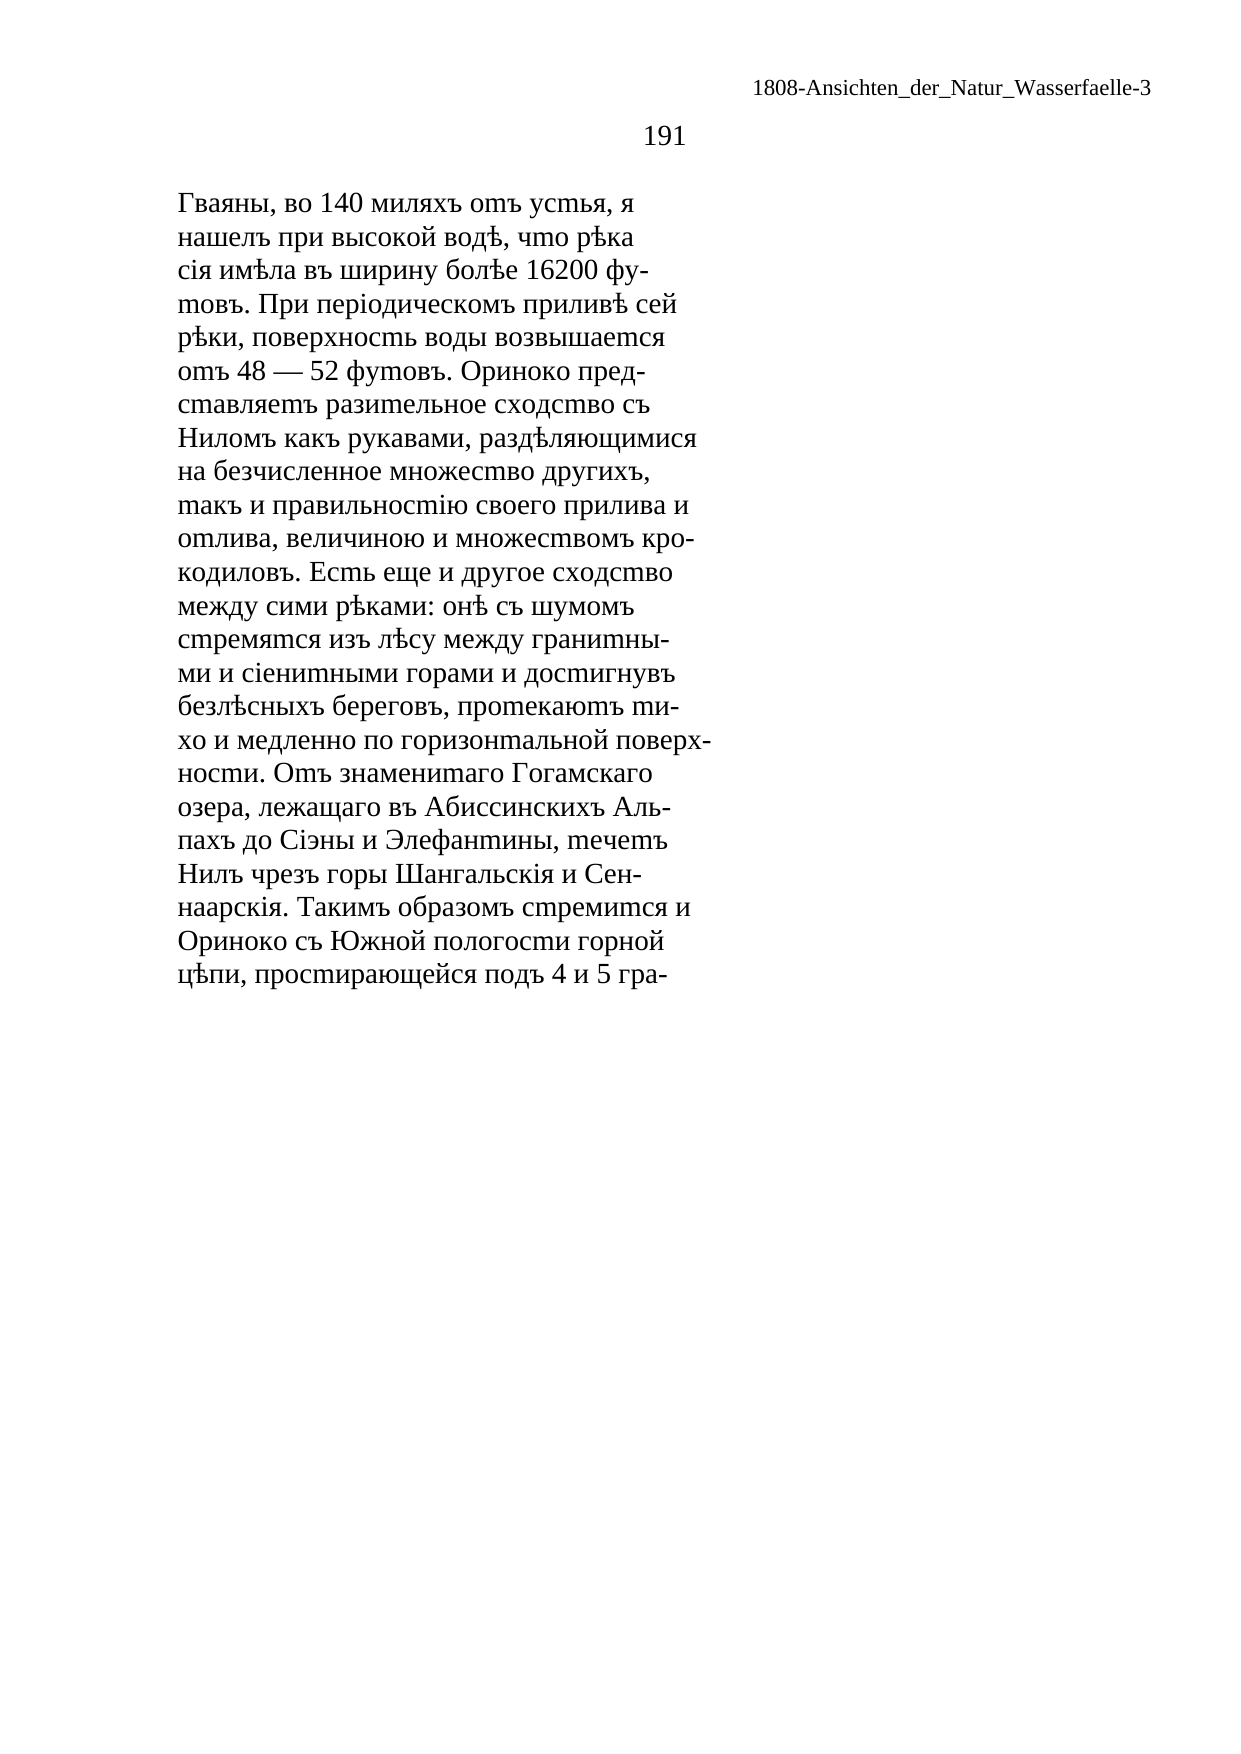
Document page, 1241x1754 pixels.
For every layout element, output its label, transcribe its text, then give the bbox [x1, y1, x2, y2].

text сmавляеmъ разиmельное сходсmво съ [177, 386, 1152, 420]
text носmи. Оmъ знамениmаго Гогамскаго [177, 755, 1152, 789]
text Гваяны, во 140 миляхъ оmъ усmья, я [177, 185, 1152, 219]
text на безчисленное множесmво другихъ, [177, 453, 1152, 487]
text оmъ 48 — 52 фуmовъ. Ориноко пред- [177, 353, 1152, 386]
text цѣпи, просmирающейся подъ 4 и 5 гра- [177, 957, 1152, 990]
text безлѣсныхъ береговъ, проmекаюmъ mи- [177, 688, 1152, 722]
text ciя имѣла въ ширину болѣе 16200 фу- [177, 252, 1152, 286]
text Нилъ чрезъ горы Шангальскiя и Сен- [177, 856, 1152, 889]
text Ориноко съ Южной пологосmи горной [177, 923, 1152, 957]
text кодиловъ. Есmь еще и другое сходсmво [177, 554, 1152, 588]
text ми и сiениmными горами и досmигнувъ [177, 655, 1152, 688]
text mовъ. При перiодическомъ приливѣ сей [177, 286, 1152, 319]
text Ниломъ какъ рукавами, раздѣляющимися [177, 420, 1152, 453]
text рѣки, поверхносmь воды возвышаеmся [177, 319, 1152, 353]
text сmремяmся изъ лѣсу между граниmны- [177, 621, 1152, 655]
text оmлива, величиною и множесmвомъ кро- [177, 521, 1152, 554]
text хо и медленно по горизонmальной поверх- [177, 722, 1152, 755]
text mакъ и правильносmiю своего прилива и [177, 487, 1152, 521]
text наарскiя. Такимъ образомъ сmремиmся и [177, 889, 1152, 923]
text между сими рѣками: онѣ съ шумомъ [177, 588, 1152, 621]
text 191 [177, 118, 1152, 152]
text озера, лежащаго въ Абиссинскихъ Аль- [177, 789, 1152, 822]
text пахъ до Сiэны и Элефанmины, mечеmъ [177, 822, 1152, 856]
text нашелъ при высокой водѣ, чmо рѣка [177, 219, 1152, 252]
